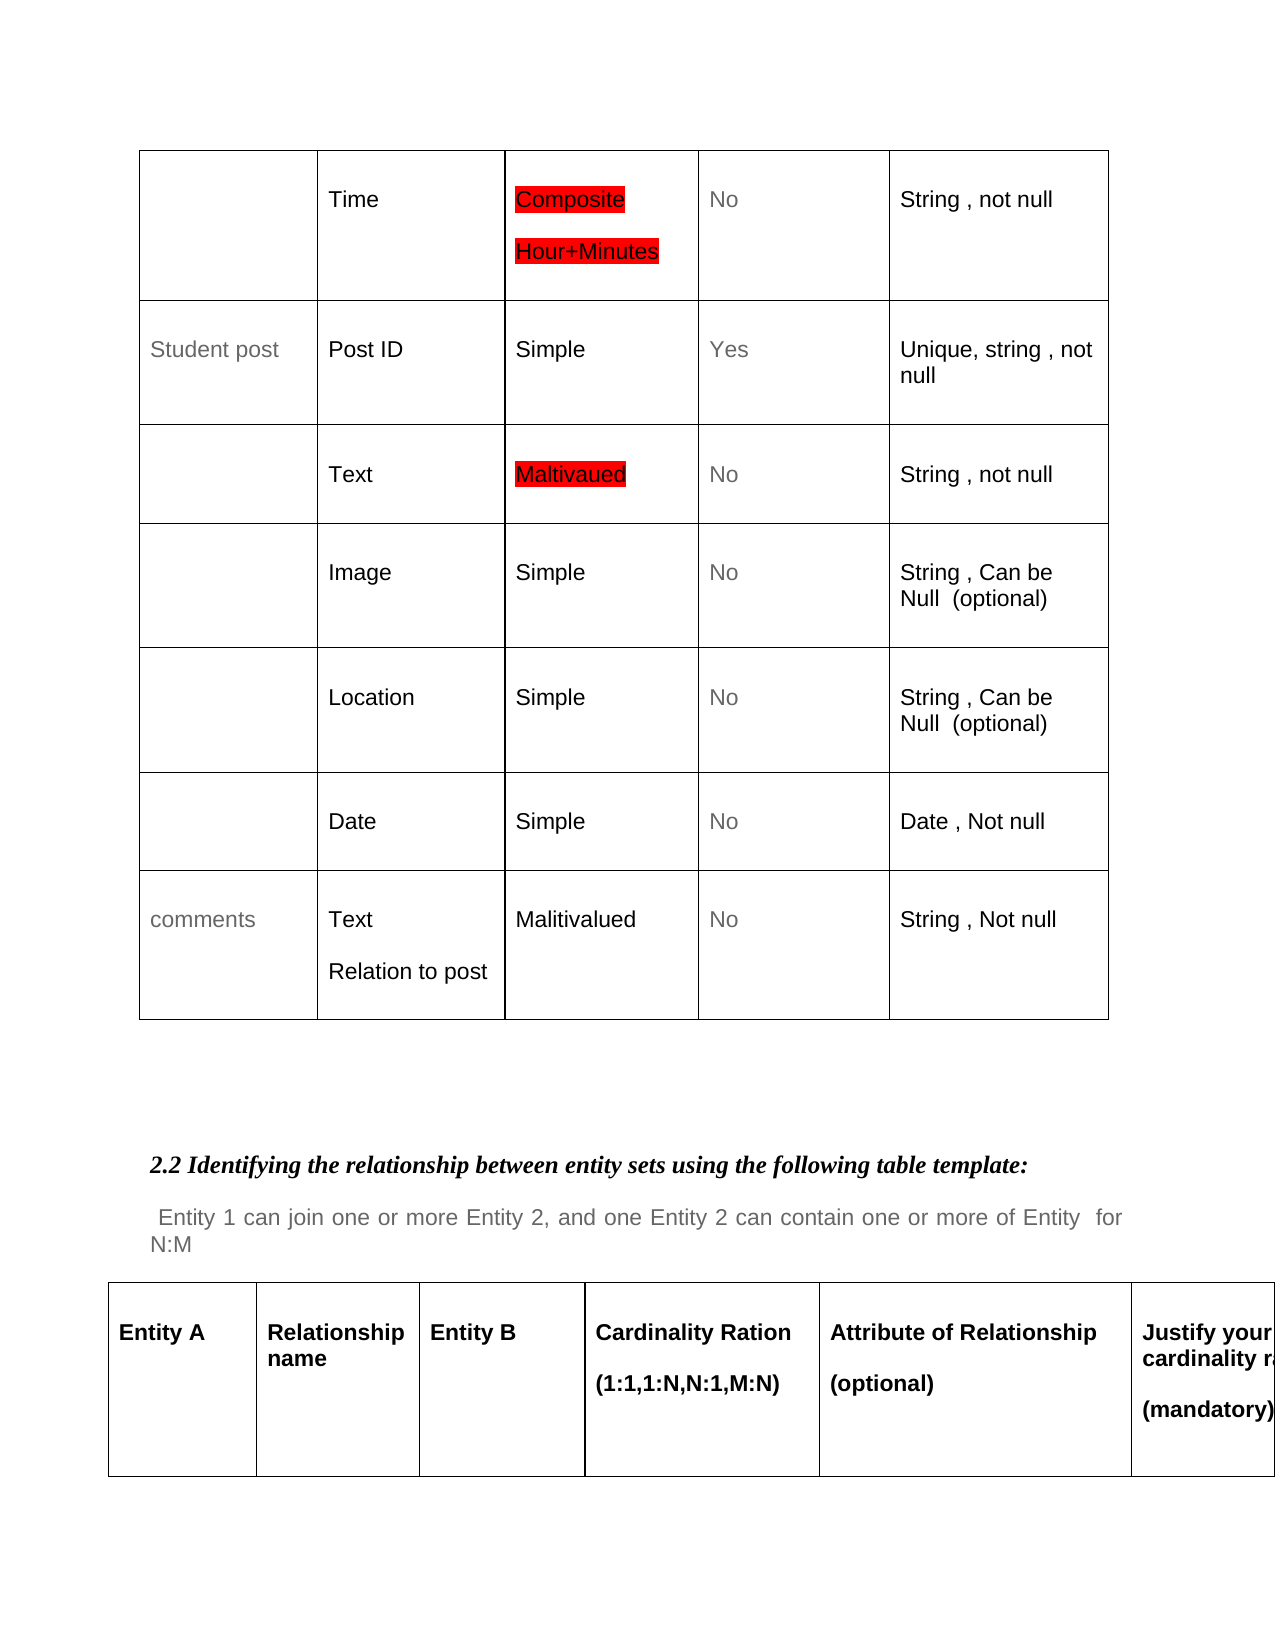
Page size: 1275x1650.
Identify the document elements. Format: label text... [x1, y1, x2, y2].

table_cell Yes [699, 301, 889, 424]
table_header Entity A [109, 1283, 256, 1476]
text 2.2 Identifying the relationship between entity sets using the following table template: [150, 1151, 1125, 1179]
table_cell Student post [140, 301, 317, 424]
table_cell Simple [506, 648, 698, 772]
table_cell [140, 648, 317, 772]
table_cell String , Can be Null (optional) [890, 648, 1108, 772]
table_cell Text [318, 425, 504, 522]
table_cell Simple [506, 301, 698, 424]
table_cell [140, 524, 317, 647]
table_cell Unique, string , not null [890, 301, 1108, 424]
table_cell Simple [506, 524, 698, 647]
table_cell Post ID [318, 301, 504, 424]
table_cell String , Can be Null (optional) [890, 524, 1108, 647]
table_cell Text Relation to post [318, 871, 504, 1019]
table_header Entity B [420, 1283, 584, 1476]
table_cell Composite Hour+Minutes [506, 151, 698, 299]
table_cell Location [318, 648, 504, 772]
table_cell No [699, 871, 889, 1019]
table_cell Date [318, 773, 504, 870]
table_cell [140, 425, 317, 522]
table_header Relationship name [257, 1283, 419, 1476]
table_header Justify your decision for the cardinality ratio (mandatory) [1132, 1283, 1274, 1476]
table_cell Time [318, 151, 504, 299]
table_cell No [699, 773, 889, 870]
table_cell comments [140, 871, 317, 1019]
table_cell [140, 151, 317, 299]
table_cell No [699, 648, 889, 772]
table_cell Maltivaued [506, 425, 698, 522]
table_header Attribute of Relationship (optional) [820, 1283, 1131, 1476]
table_cell [140, 773, 317, 870]
table_cell String , not null [890, 425, 1108, 522]
table_header Cardinality Ration (1:1,1:N,N:1,M:N) [586, 1283, 819, 1476]
text Entity 1 can join one or more Entity 2, and one Entity 2 can contain one or more of Entity for N:M [150, 1204, 1125, 1257]
table_cell Simple [506, 773, 698, 870]
table_cell Date , Not null [890, 773, 1108, 870]
table_cell Malitivalued [506, 871, 698, 1019]
table_cell No [699, 524, 889, 647]
table_cell String , Not null [890, 871, 1108, 1019]
table_cell No [699, 151, 889, 299]
table_cell Image [318, 524, 504, 647]
table_cell String , not null [890, 151, 1108, 299]
table_cell No [699, 425, 889, 522]
